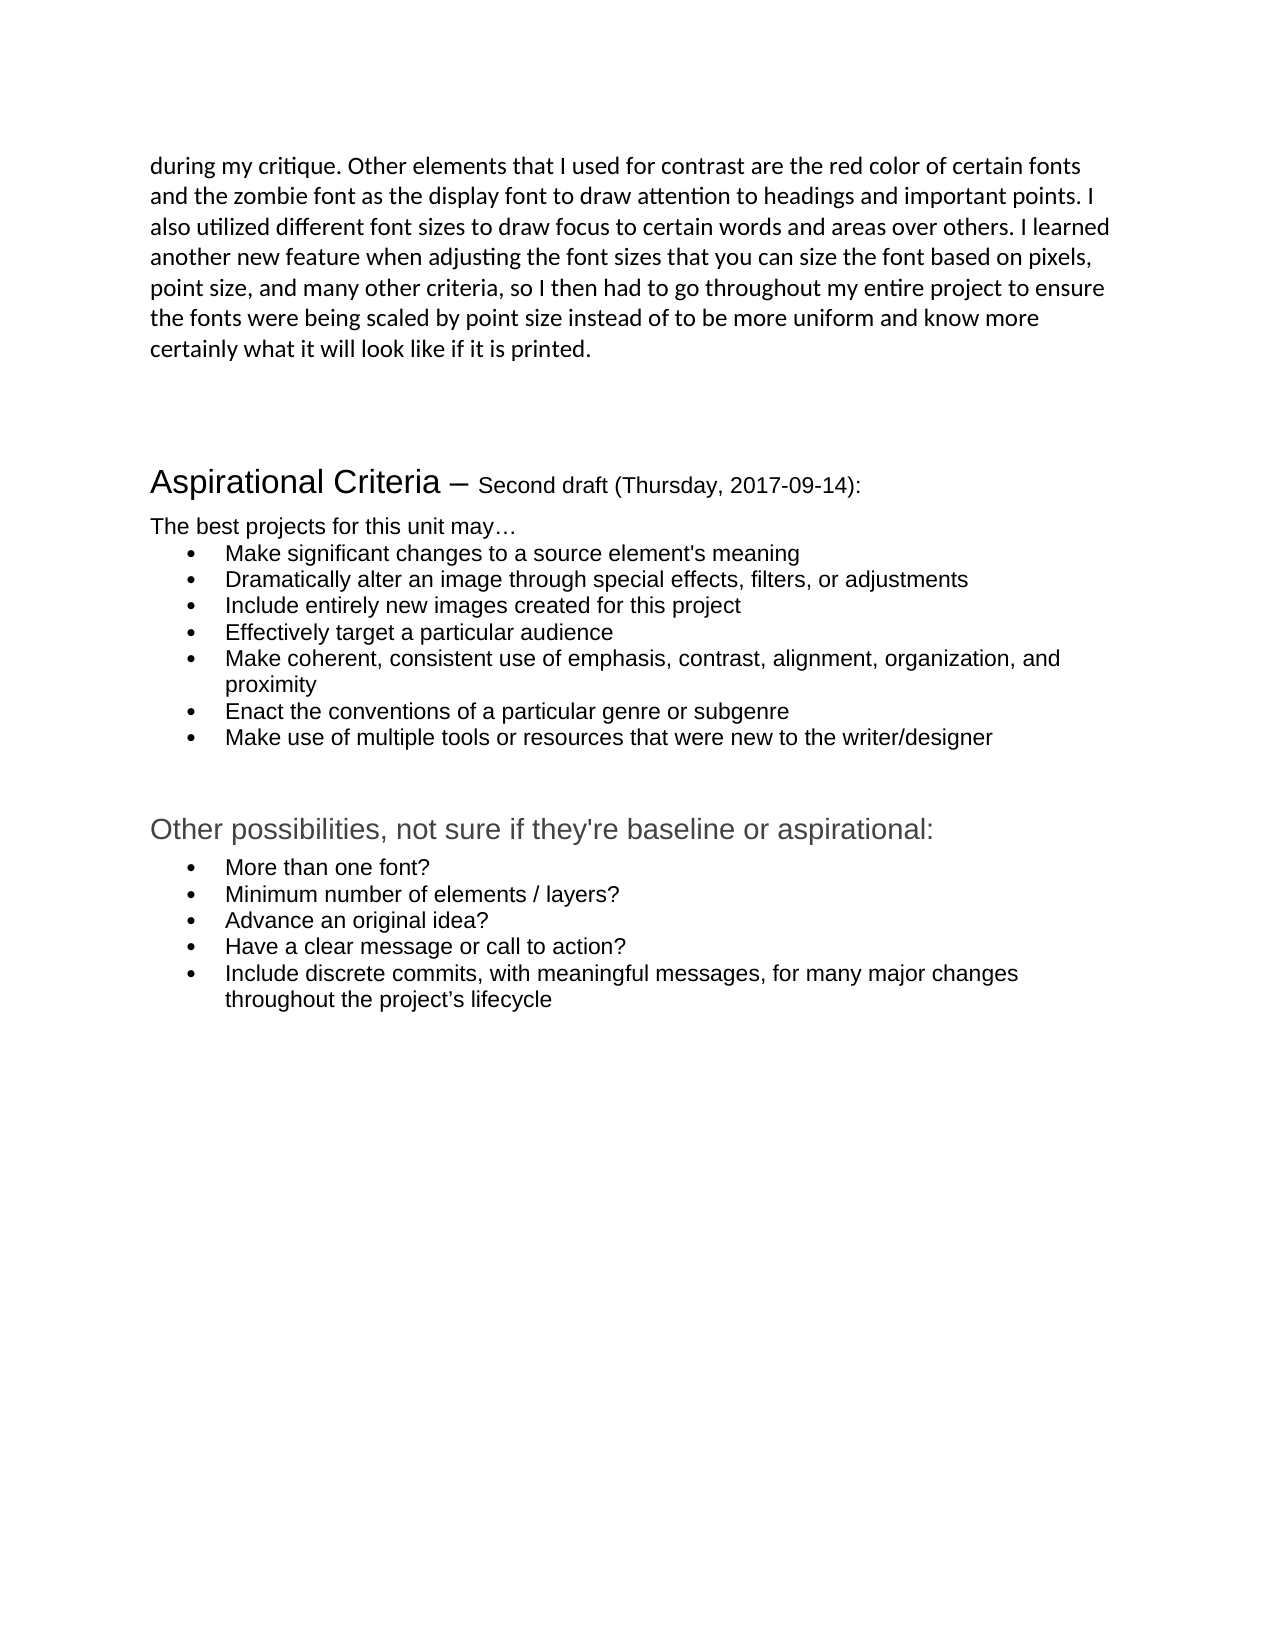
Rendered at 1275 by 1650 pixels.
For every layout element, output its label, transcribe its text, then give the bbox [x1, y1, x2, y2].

list Make use of multiple tools or resources that were new to the writer/designer [187, 724, 1125, 750]
text The best projects for this unit may… [150, 513, 1125, 539]
list Minimum number of elements / layers? [187, 881, 1125, 907]
list More than one font? [187, 854, 1125, 881]
text Aspirational Criteria – Second draft (Thursday, 2017-09-14): [150, 462, 1125, 501]
list Make coherent, consistent use of emphasis, contrast, alignment, organization, and proximity [187, 645, 1125, 698]
text Other possibilities, not sure if they're baseline or aspirational: [150, 812, 1125, 846]
list Effectively target a particular audience [187, 618, 1125, 645]
list Advance an original idea? [187, 907, 1125, 933]
list Include entirely new images created for this project [187, 592, 1125, 618]
list Make significant changes to a source element's meaning [187, 539, 1125, 566]
list Include discrete commits, with meaningful messages, for many major changes throughout the project’s lifecycle [187, 960, 1125, 1012]
list Have a clear message or call to action? [187, 933, 1125, 960]
list Dramatically alter an image through special effects, filters, or adjustments [187, 566, 1125, 592]
list Enact the conventions of a particular genre or subgenre [187, 698, 1125, 724]
